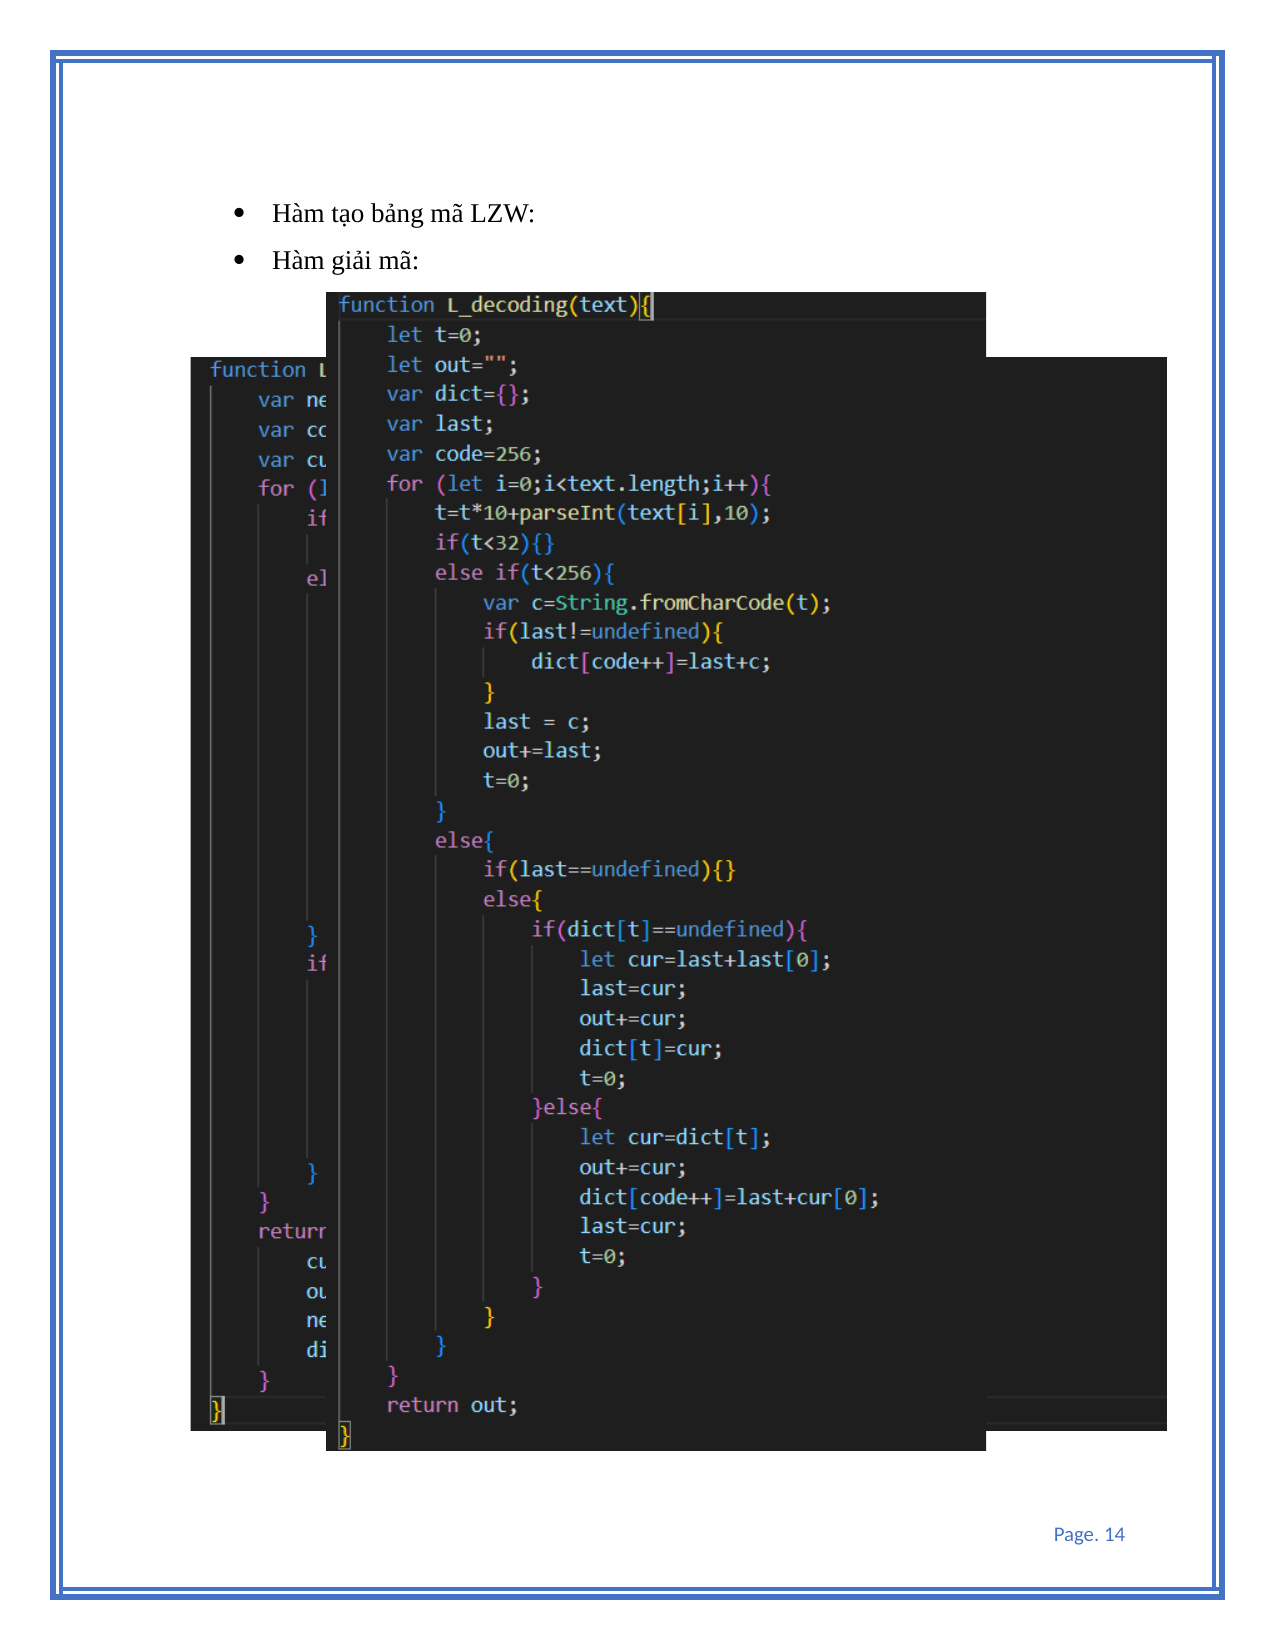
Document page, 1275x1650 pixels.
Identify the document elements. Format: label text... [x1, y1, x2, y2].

picture [190, 292, 1167, 1451]
list Hàm giải mã: [234, 244, 1125, 275]
list Hàm tạo bảng mã LZW: [234, 197, 1125, 228]
